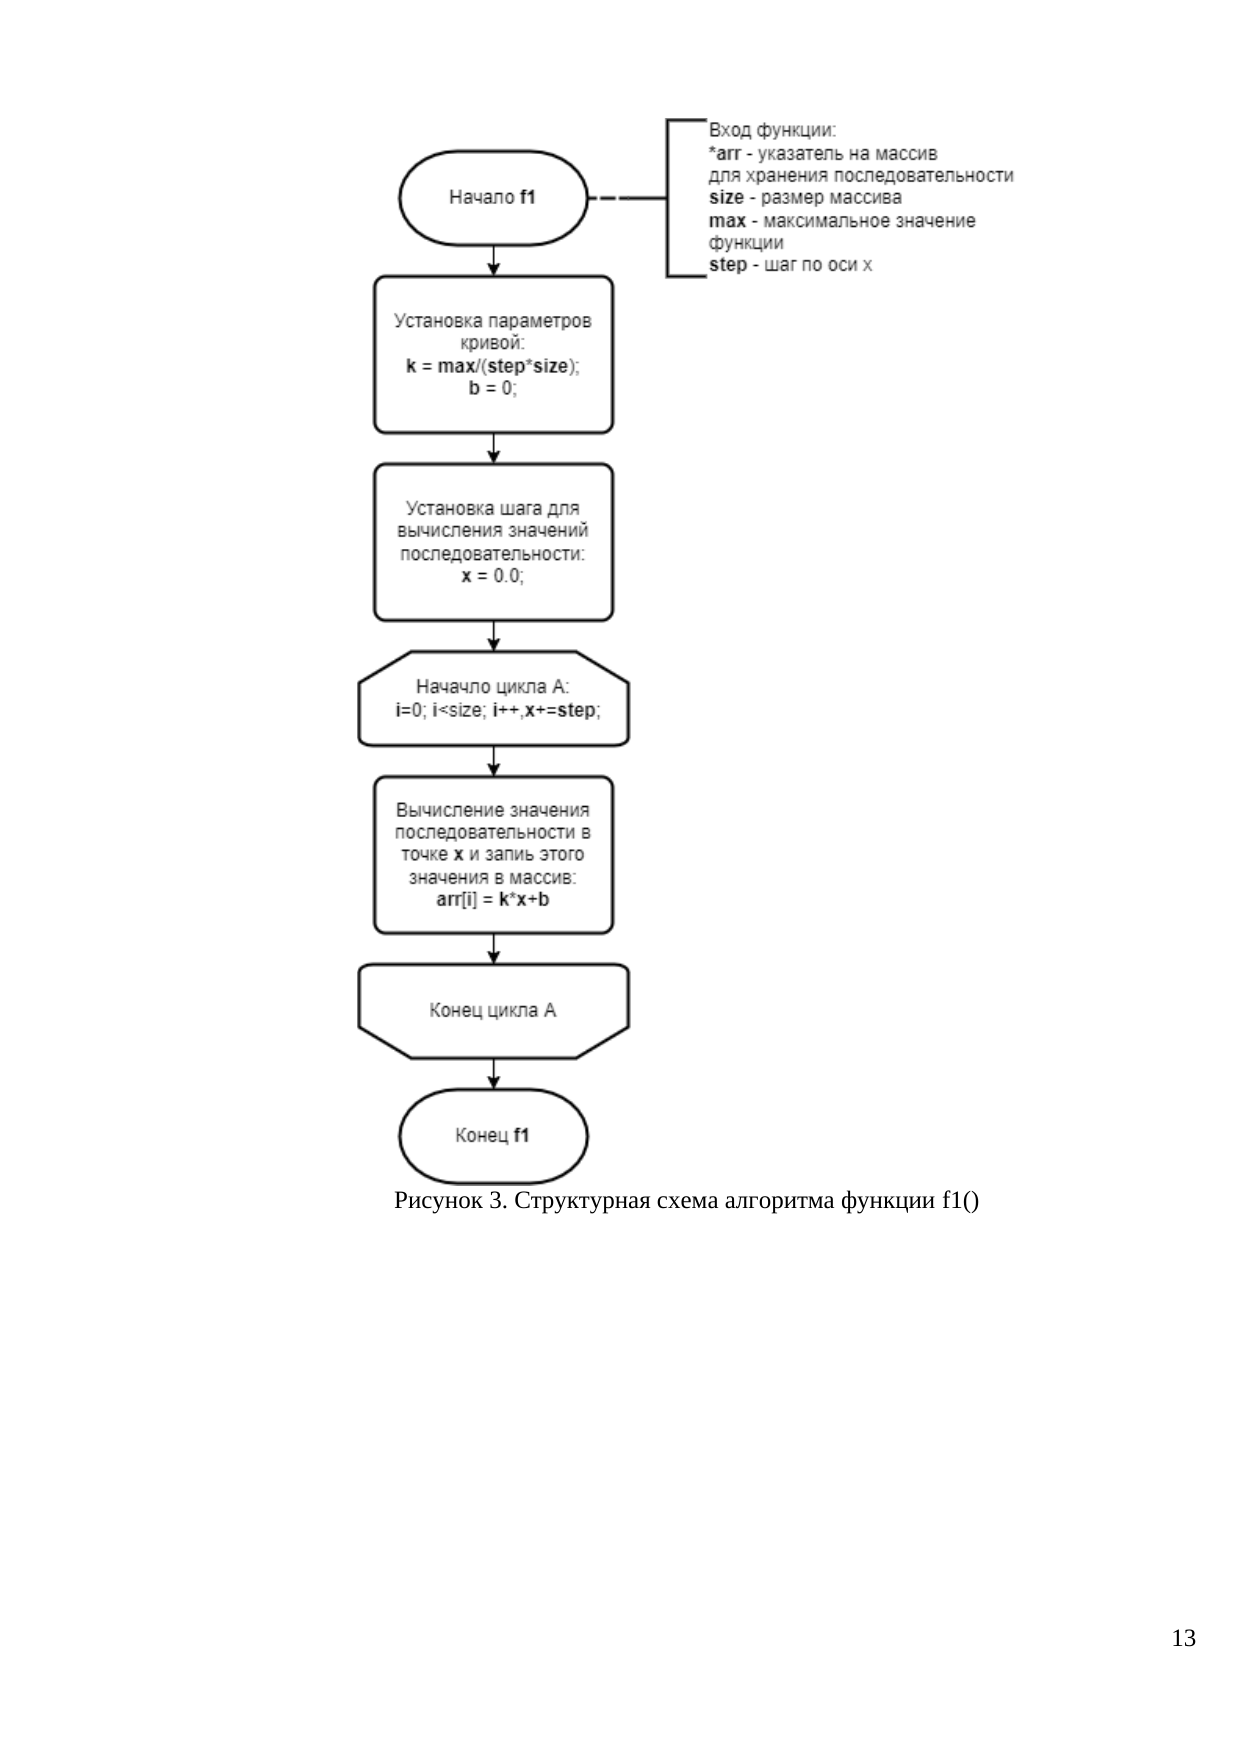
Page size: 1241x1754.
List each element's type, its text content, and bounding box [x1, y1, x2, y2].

text Рисунок 3. Структурная схема алгоритма функции f1() [177, 1185, 1196, 1214]
picture [357, 118, 1016, 1186]
